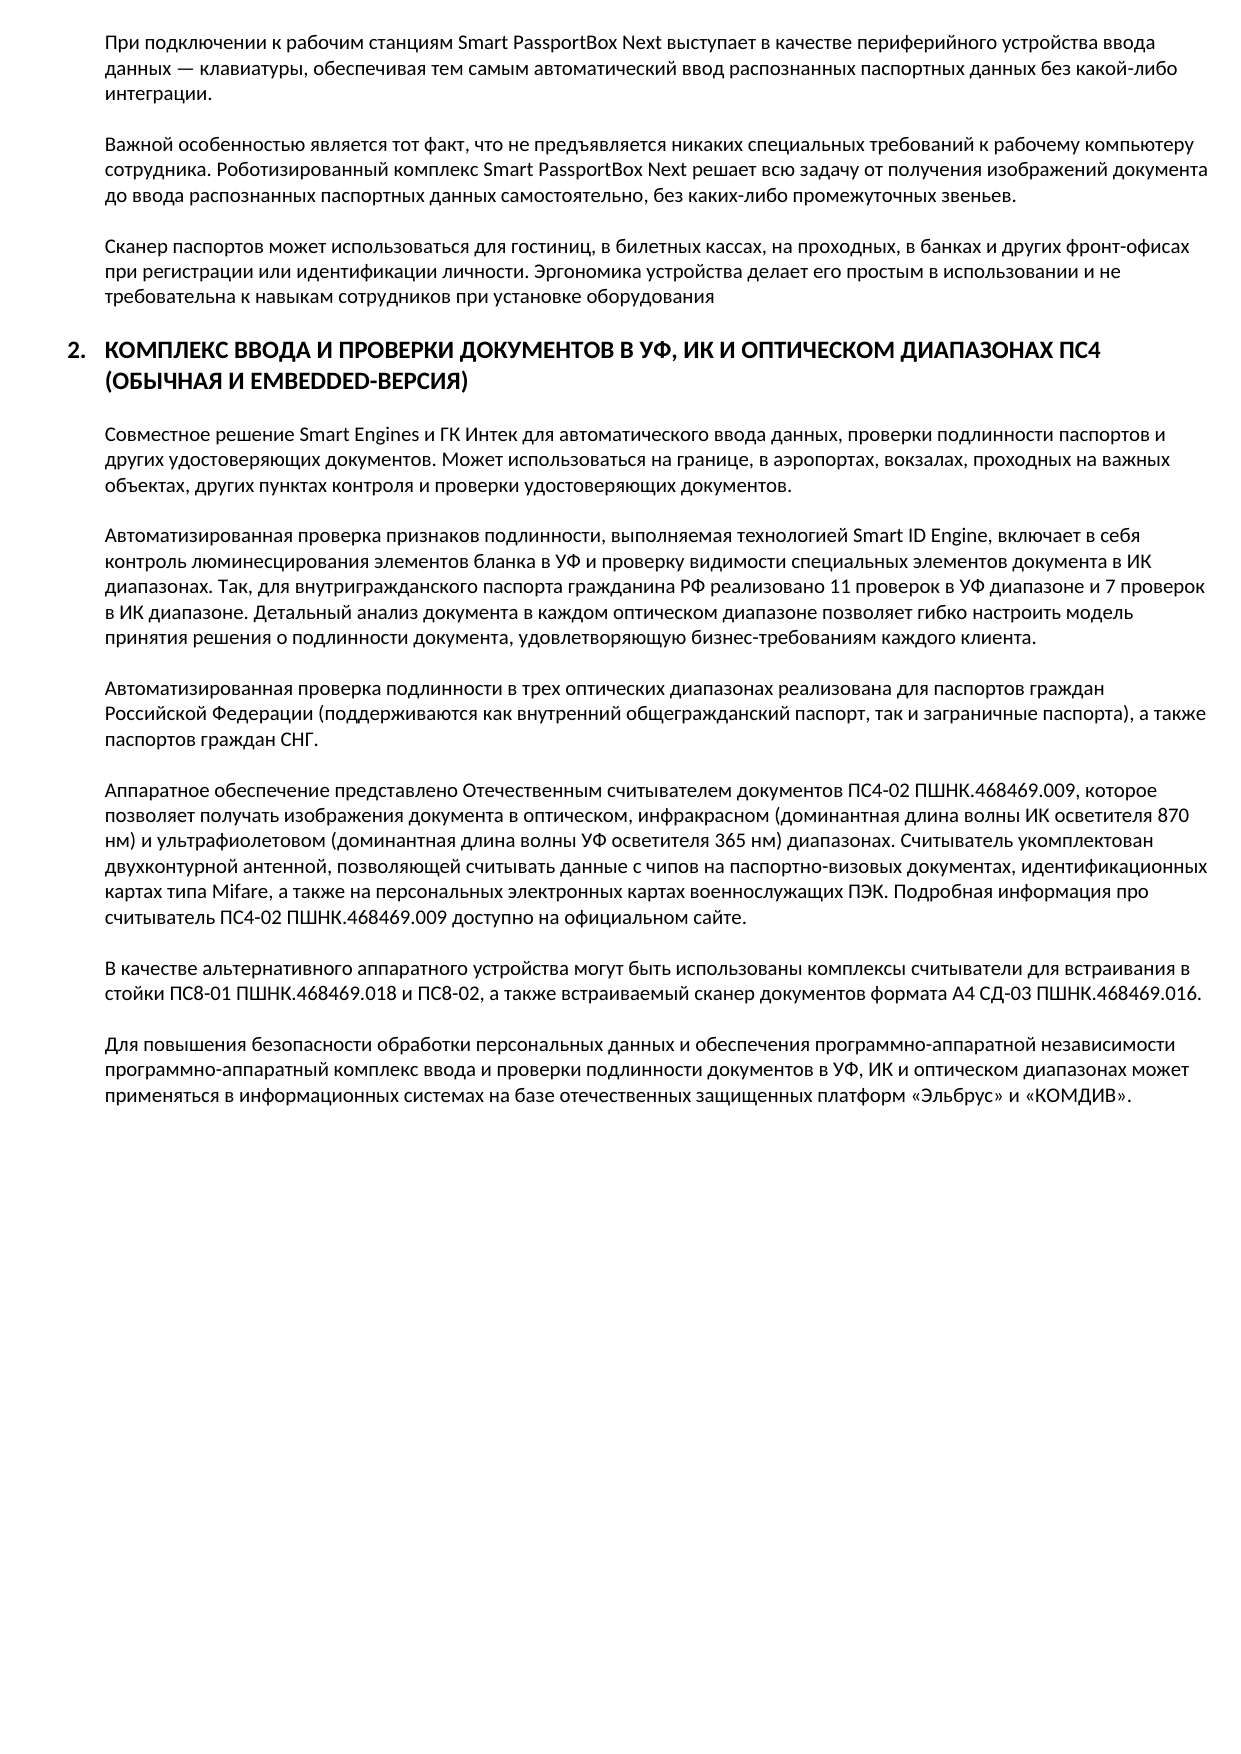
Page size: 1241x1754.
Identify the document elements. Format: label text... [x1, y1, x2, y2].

list При подключении к рабочим станциям Smart PassportBox Next выступает в качестве периферийного устройства ввода данных — клавиатуры, обеспечивая тем самым автоматический ввод распознанных паспортных данных без какой-либо интеграции. [104, 29, 1211, 106]
list Автоматизированная проверка признаков подлинности, выполняемая технологией Smart ID Engine, включает в себя контроль люминесцирования элементов бланка в УФ и проверку видимости специальных элементов документа в ИК диапазонах. Так, для внутригражданского паспорта гражданина РФ реализовано 11 проверок в УФ диапазоне и 7 проверок в ИК диапазоне. Детальный анализ документа в каждом оптическом диапазоне позволяет гибко настроить модель принятия решения о подлинности документа, удовлетворяющую бизнес-требованиям каждого клиента. [104, 523, 1211, 650]
list Совместное решение Smart Engines и ГК Интек для автоматического ввода данных, проверки подлинности паспортов и других удостоверяющих документов. Может использоваться на границе, в аэропортах, вокзалах, проходных на важных объектах, других пунктах контроля и проверки удостоверяющих документов. [104, 421, 1211, 497]
list Для повышения безопасности обработки персональных данных и обеспечения программно-аппаратной независимости программно-аппаратный комплекс ввода и проверки подлинности документов в УФ, ИК и оптическом диапазонах может применяться в информационных системах на базе отечественных защищенных платформ «Эльбрус» и «КОМДИВ». [104, 1031, 1211, 1107]
list КОМПЛЕКС ВВОДА И ПРОВЕРКИ ДОКУМЕНТОВ В УФ, ИК И ОПТИЧЕСКОМ ДИАПАЗОНАХ ПС4 (ОБЫЧНАЯ И EMBEDDED-ВЕРСИЯ) [67, 334, 1211, 396]
list Аппаратное обеспечение представлено Отечественным считывателем документов ПС4-02 ПШНК.468469.009, которое позволяет получать изображения документа в оптическом, инфракрасном (доминантная длина волны ИК осветителя 870 нм) и ультрафиолетовом (доминантная длина волны УФ осветителя 365 нм) диапазонах. Считыватель укомплектован двухконтурной антенной, позволяющей считывать данные с чипов на паспортно-визовых документах, идентификационных картах типа Mifare, а также на персональных электронных картах военнослужащих ПЭК. Подробная информация про считыватель ПС4-02 ПШНК.468469.009 доступно на официальном сайте. [104, 777, 1211, 929]
list Автоматизированная проверка подлинности в трех оптических диапазонах реализована для паспортов граждан Российской Федерации (поддерживаются как внутренний общегражданский паспорт, так и заграничные паспорта), а также паспортов граждан СНГ. [104, 675, 1211, 751]
list Важной особенностью является тот факт, что не предъявляется никаких специальных требований к рабочему компьютеру сотрудника. Роботизированный комплекс Smart PassportBox Next решает всю задачу от получения изображений документа до ввода распознанных паспортных данных самостоятельно, без каких-либо промежуточных звеньев. [104, 131, 1211, 207]
list Сканер паспортов может использоваться для гостиниц, в билетных кассах, на проходных, в банках и других фронт-офисах при регистрации или идентификации личности. Эргономика устройства делает его простым в использовании и не требовательна к навыкам сотрудников при установке оборудования [104, 233, 1211, 309]
list В качестве альтернативного аппаратного устройства могут быть использованы комплексы считыватели для встраивания в стойки ПС8-01 ПШНК.468469.018 и ПС8-02, а также встраиваемый сканер документов формата А4 СД-03 ПШНК.468469.016. [104, 955, 1211, 1006]
